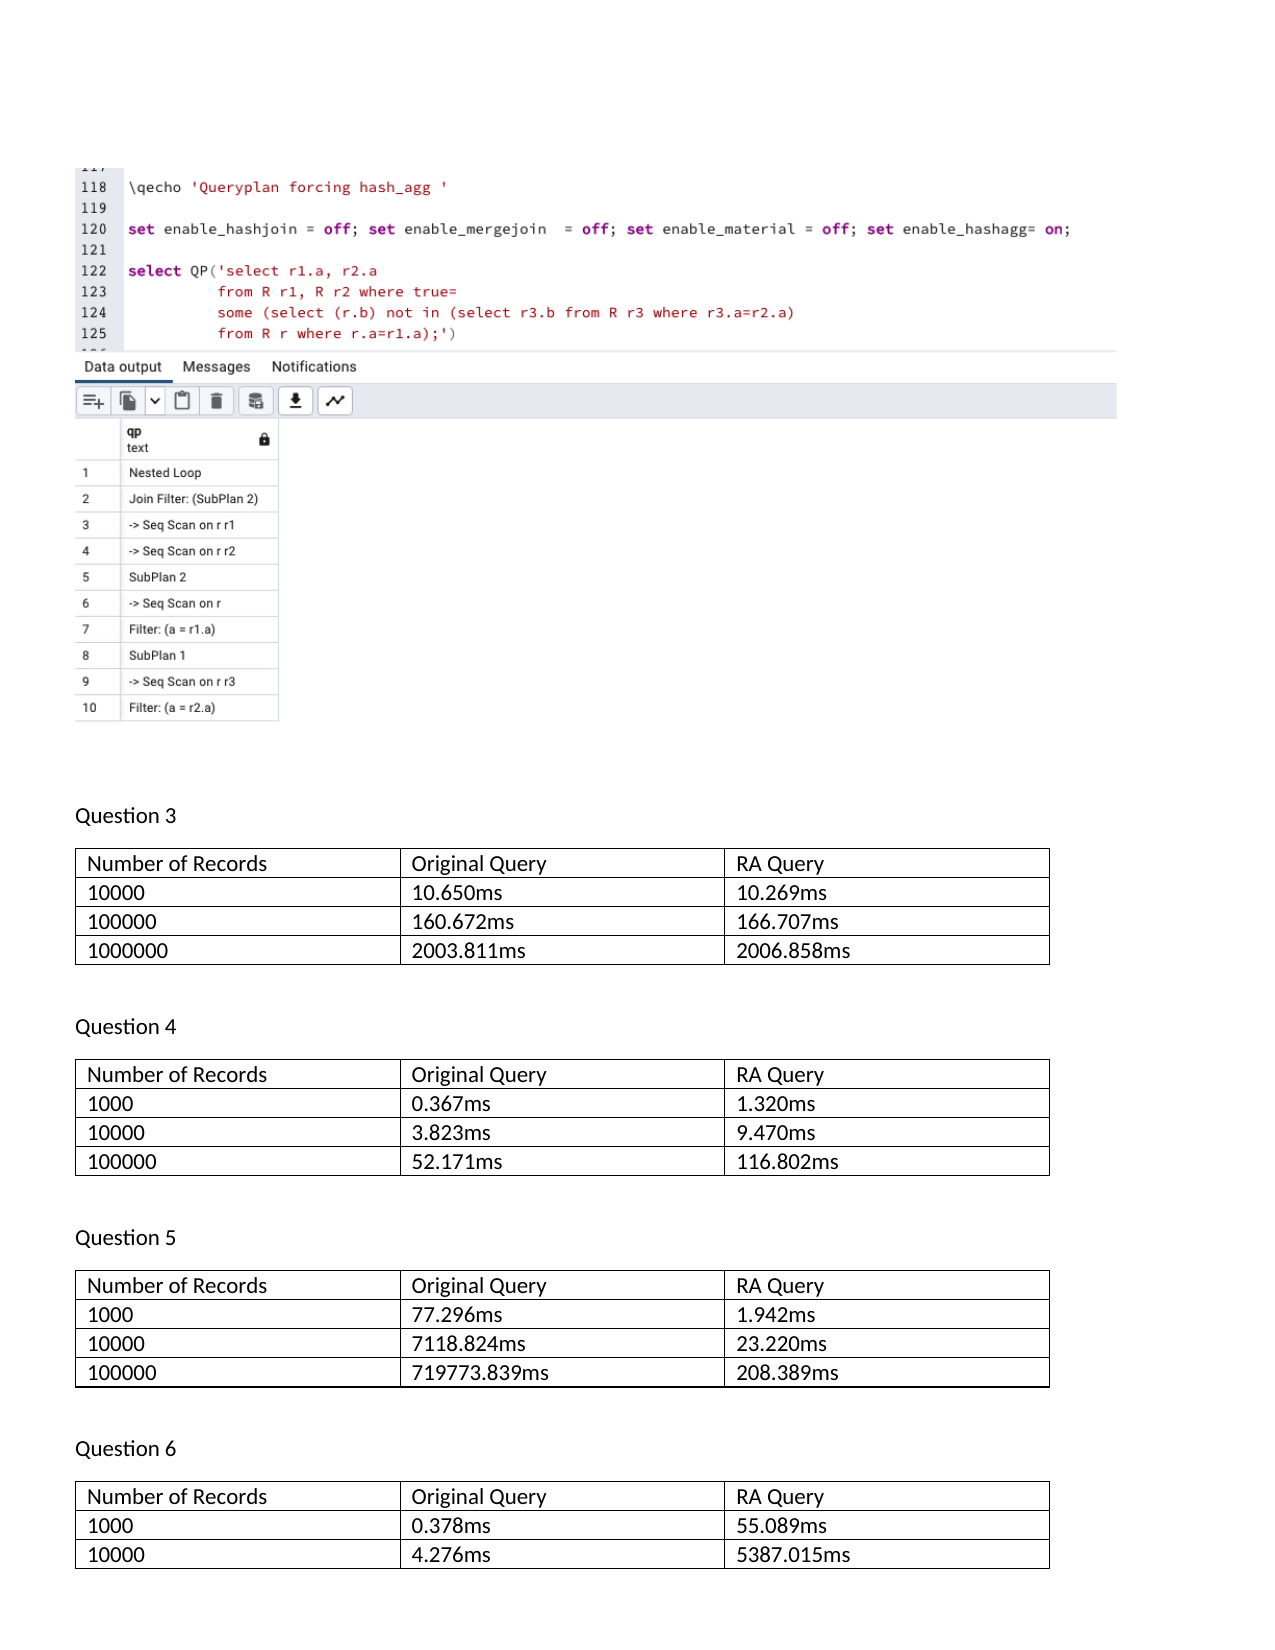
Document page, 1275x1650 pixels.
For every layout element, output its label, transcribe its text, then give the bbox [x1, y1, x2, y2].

text Question 4 [75, 1012, 1200, 1040]
table_cell 3.823ms [401, 1118, 724, 1146]
table_cell 1.320ms [725, 1089, 1049, 1117]
table_header Original Query [401, 1482, 724, 1510]
table_cell 1000 [76, 1300, 400, 1328]
table_cell 10.269ms [725, 878, 1049, 906]
table_cell 116.802ms [725, 1147, 1049, 1175]
table_header RA Query [725, 1482, 1049, 1510]
table_cell 2003.811ms [401, 936, 724, 964]
table_cell 0.367ms [401, 1089, 724, 1117]
table_cell 9.470ms [725, 1118, 1049, 1146]
table_cell 55.089ms [725, 1511, 1049, 1539]
table_cell 166.707ms [725, 907, 1049, 935]
table_cell 7118.824ms [401, 1329, 724, 1357]
table_cell 5387.015ms [725, 1540, 1049, 1568]
table_cell 1000 [76, 1089, 400, 1117]
table_cell 1000000 [76, 936, 400, 964]
table_cell 100000 [76, 907, 400, 935]
table_header RA Query [725, 849, 1049, 877]
table_header Original Query [401, 1271, 724, 1299]
table_cell 10000 [76, 1329, 400, 1357]
table_header RA Query [725, 1271, 1049, 1299]
table_cell 23.220ms [725, 1329, 1049, 1357]
table_cell 10000 [76, 878, 400, 906]
table_header Number of Records [76, 1060, 400, 1088]
table_cell 52.171ms [401, 1147, 724, 1175]
table_cell 208.389ms [725, 1358, 1049, 1386]
table_cell 1.942ms [725, 1300, 1049, 1328]
table_header Number of Records [76, 1482, 400, 1510]
table_cell 10000 [76, 1540, 400, 1568]
table_cell 160.672ms [401, 907, 724, 935]
table_cell 10.650ms [401, 878, 724, 906]
table_cell 100000 [76, 1147, 400, 1175]
table_cell 77.296ms [401, 1300, 724, 1328]
table_header Number of Records [76, 1271, 400, 1299]
table_cell 0.378ms [401, 1511, 724, 1539]
table_header Number of Records [76, 849, 400, 877]
table_header RA Query [725, 1060, 1049, 1088]
table_cell 4.276ms [401, 1540, 724, 1568]
picture [75, 168, 1117, 736]
text Question 3 [75, 801, 1200, 829]
table_cell 10000 [76, 1118, 400, 1146]
table_header Original Query [401, 1060, 724, 1088]
table_cell 719773.839ms [401, 1358, 724, 1386]
table_cell 100000 [76, 1358, 400, 1386]
table_header Original Query [401, 849, 724, 877]
text Question 6 [75, 1434, 1200, 1462]
table_cell 1000 [76, 1511, 400, 1539]
text Question 5 [75, 1223, 1200, 1251]
table_cell 2006.858ms [725, 936, 1049, 964]
